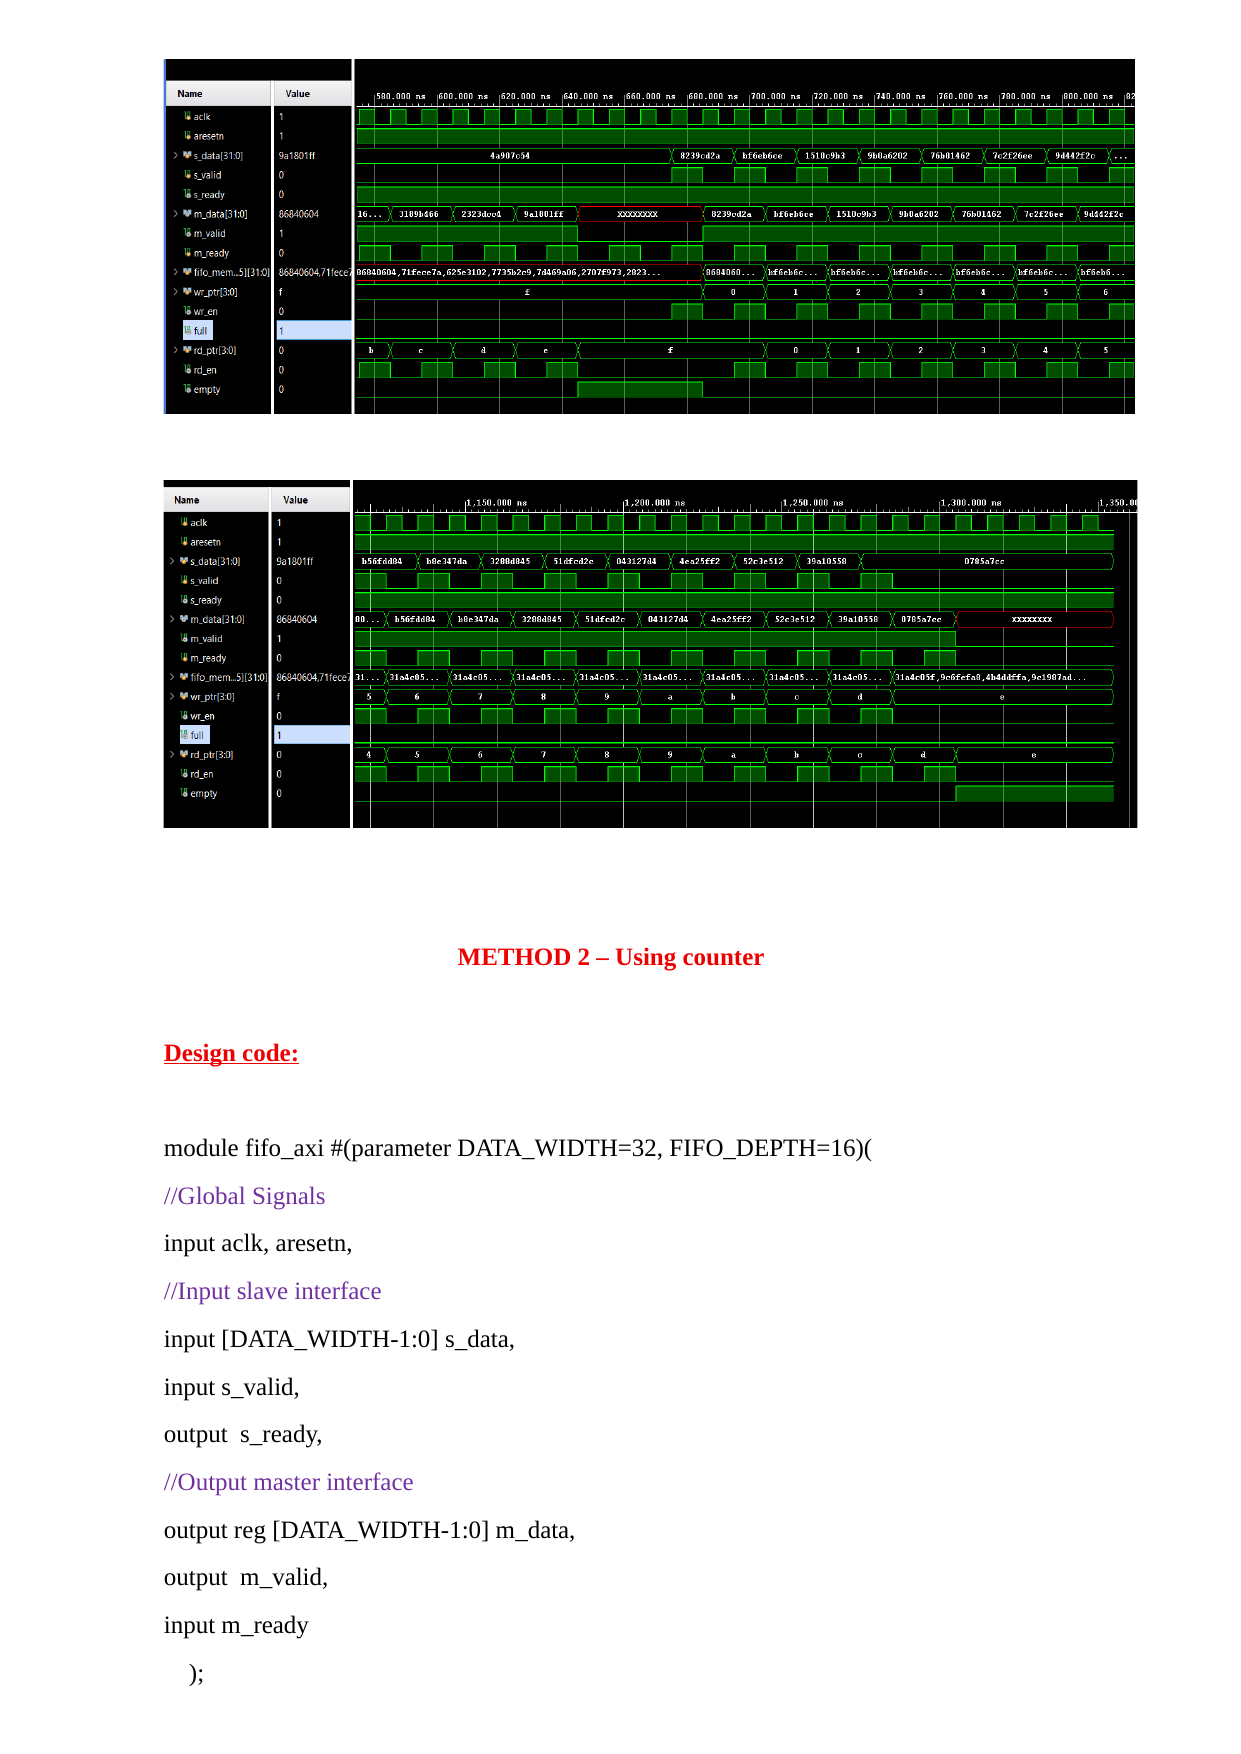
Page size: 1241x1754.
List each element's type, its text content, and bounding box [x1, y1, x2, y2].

text METHOD 2 – Using counter [89, 942, 1137, 971]
text output reg [DATA_WIDTH-1:0] m_data, [89, 1515, 1137, 1543]
text //Output master interface [89, 1467, 1137, 1496]
text input m_ready [89, 1610, 1137, 1639]
picture [163, 480, 1138, 828]
text //Input slave interface [89, 1276, 1137, 1305]
text module fifo_axi #(parameter DATA_WIDTH=32, FIFO_DEPTH=16)( [89, 1133, 1137, 1162]
text input [DATA_WIDTH-1:0] s_data, [89, 1324, 1137, 1353]
text Design code: [89, 1038, 1137, 1066]
text output m_valid, [89, 1562, 1137, 1591]
text ); [89, 1658, 1137, 1687]
text output s_ready, [89, 1419, 1137, 1448]
text input aclk, aresetn, [89, 1228, 1137, 1257]
picture [163, 59, 1135, 414]
text //Global Signals [89, 1181, 1137, 1209]
text input s_valid, [89, 1372, 1137, 1400]
